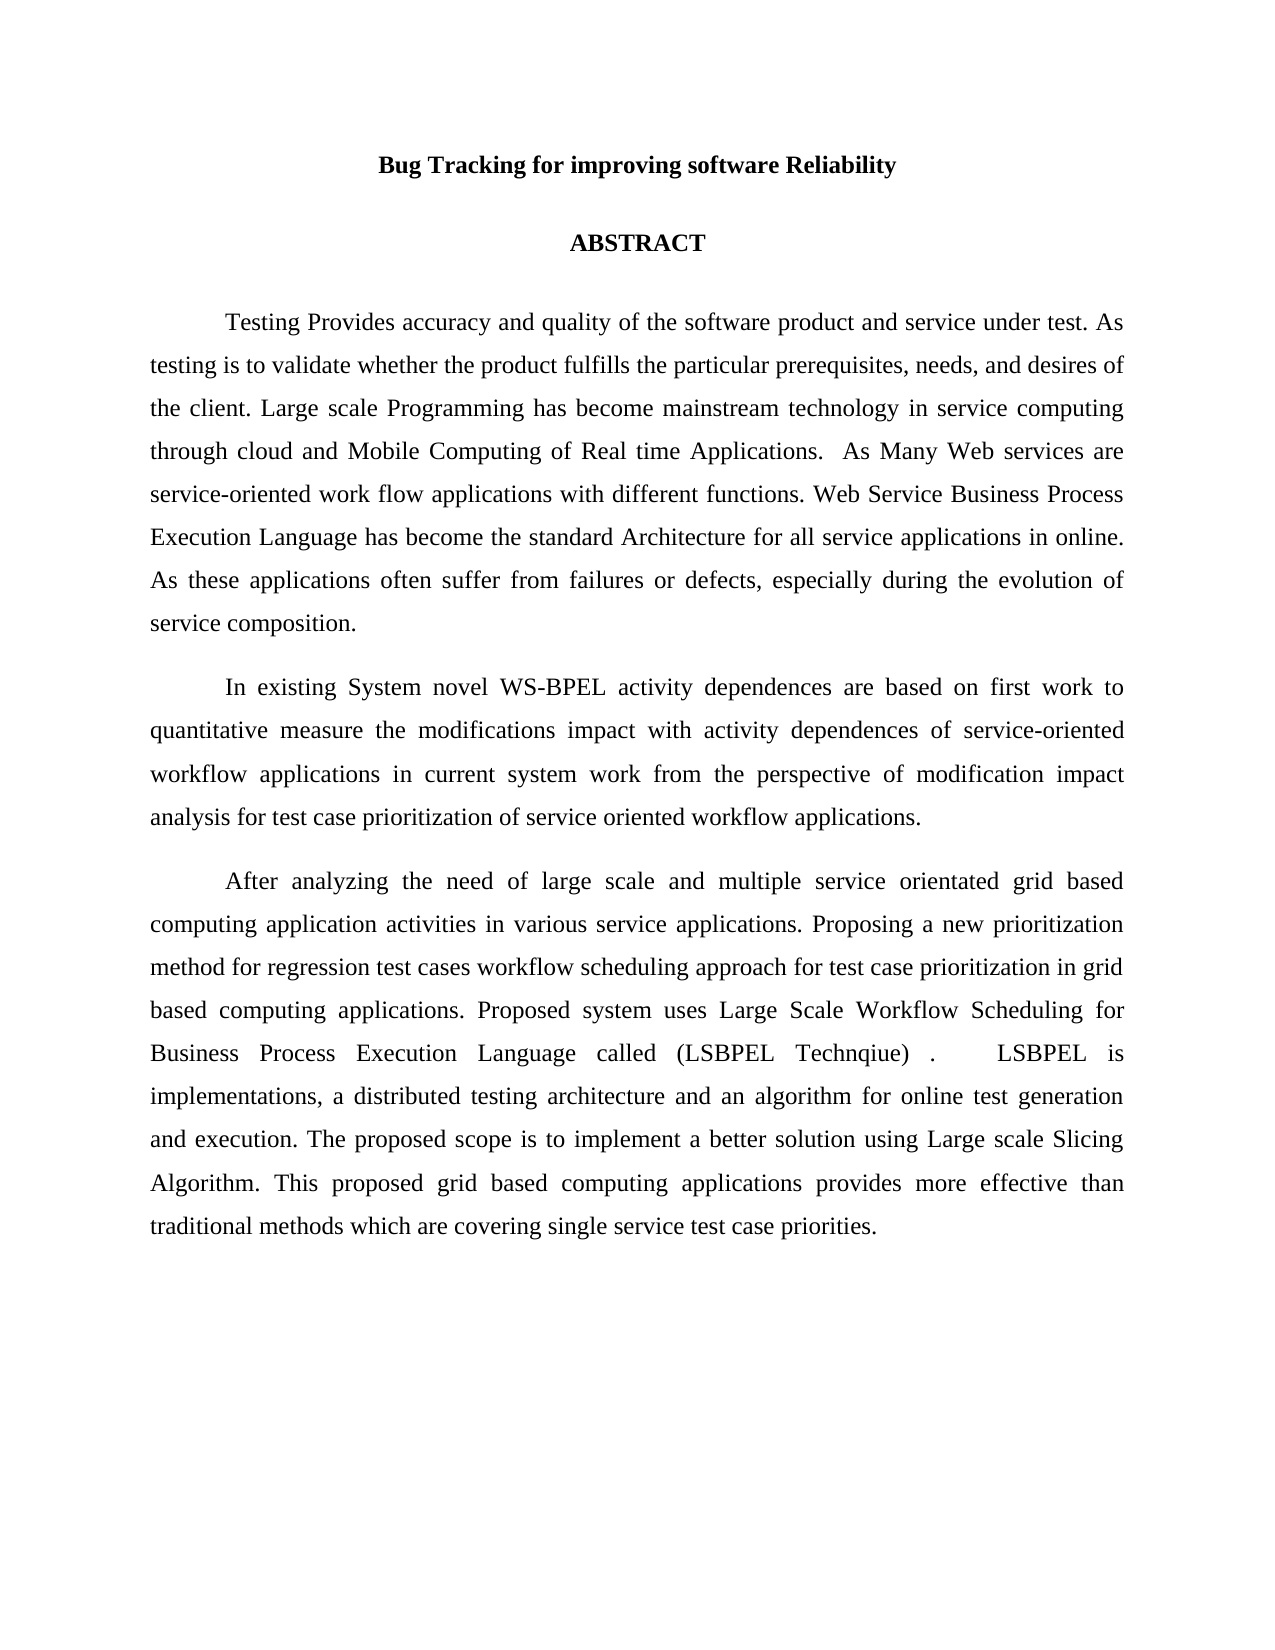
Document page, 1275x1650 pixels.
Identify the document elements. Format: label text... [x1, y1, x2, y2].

text After analyzing the need of large scale and multiple service orientated grid based computing application activities in various service applications. Proposing a new prioritization method for regression test cases workflow scheduling approach for test case prioritization in grid based computing applications. Proposed system uses Large Scale Workflow Scheduling for Business Process Execution Language called (LSBPEL Technqiue) . LSBPEL is implementations, a distributed testing architecture and an algorithm for online test generation and execution. The proposed scope is to implement a better solution using Large scale Slicing Algorithm. This proposed grid based computing applications provides more effective than traditional methods which are covering single service test case priorities. [150, 866, 1125, 1239]
text In existing System novel WS-BPEL activity dependences are based on first work to quantitative measure the modifications impact with activity dependences of service-oriented workflow applications in current system work from the perspective of modification impact analysis for test case prioritization of service oriented workflow applications. [150, 672, 1125, 831]
text Testing Provides accuracy and quality of the software product and service under test. As testing is to validate whether the product fulfills the particular prerequisites, needs, and desires of the client. Large scale Programming has become mainstream technology in service computing through cloud and Mobile Computing of Real time Applications. As Many Web services are service-oriented work flow applications with different functions. Web Service Business Process Execution Language has become the standard Architecture for all service applications in online. As these applications often suffer from failures or defects, especially during the evolution of service composition. [150, 307, 1125, 637]
text Bug Tracking for improving software Reliability [150, 150, 1125, 179]
text ABSTRACT [150, 228, 1125, 257]
